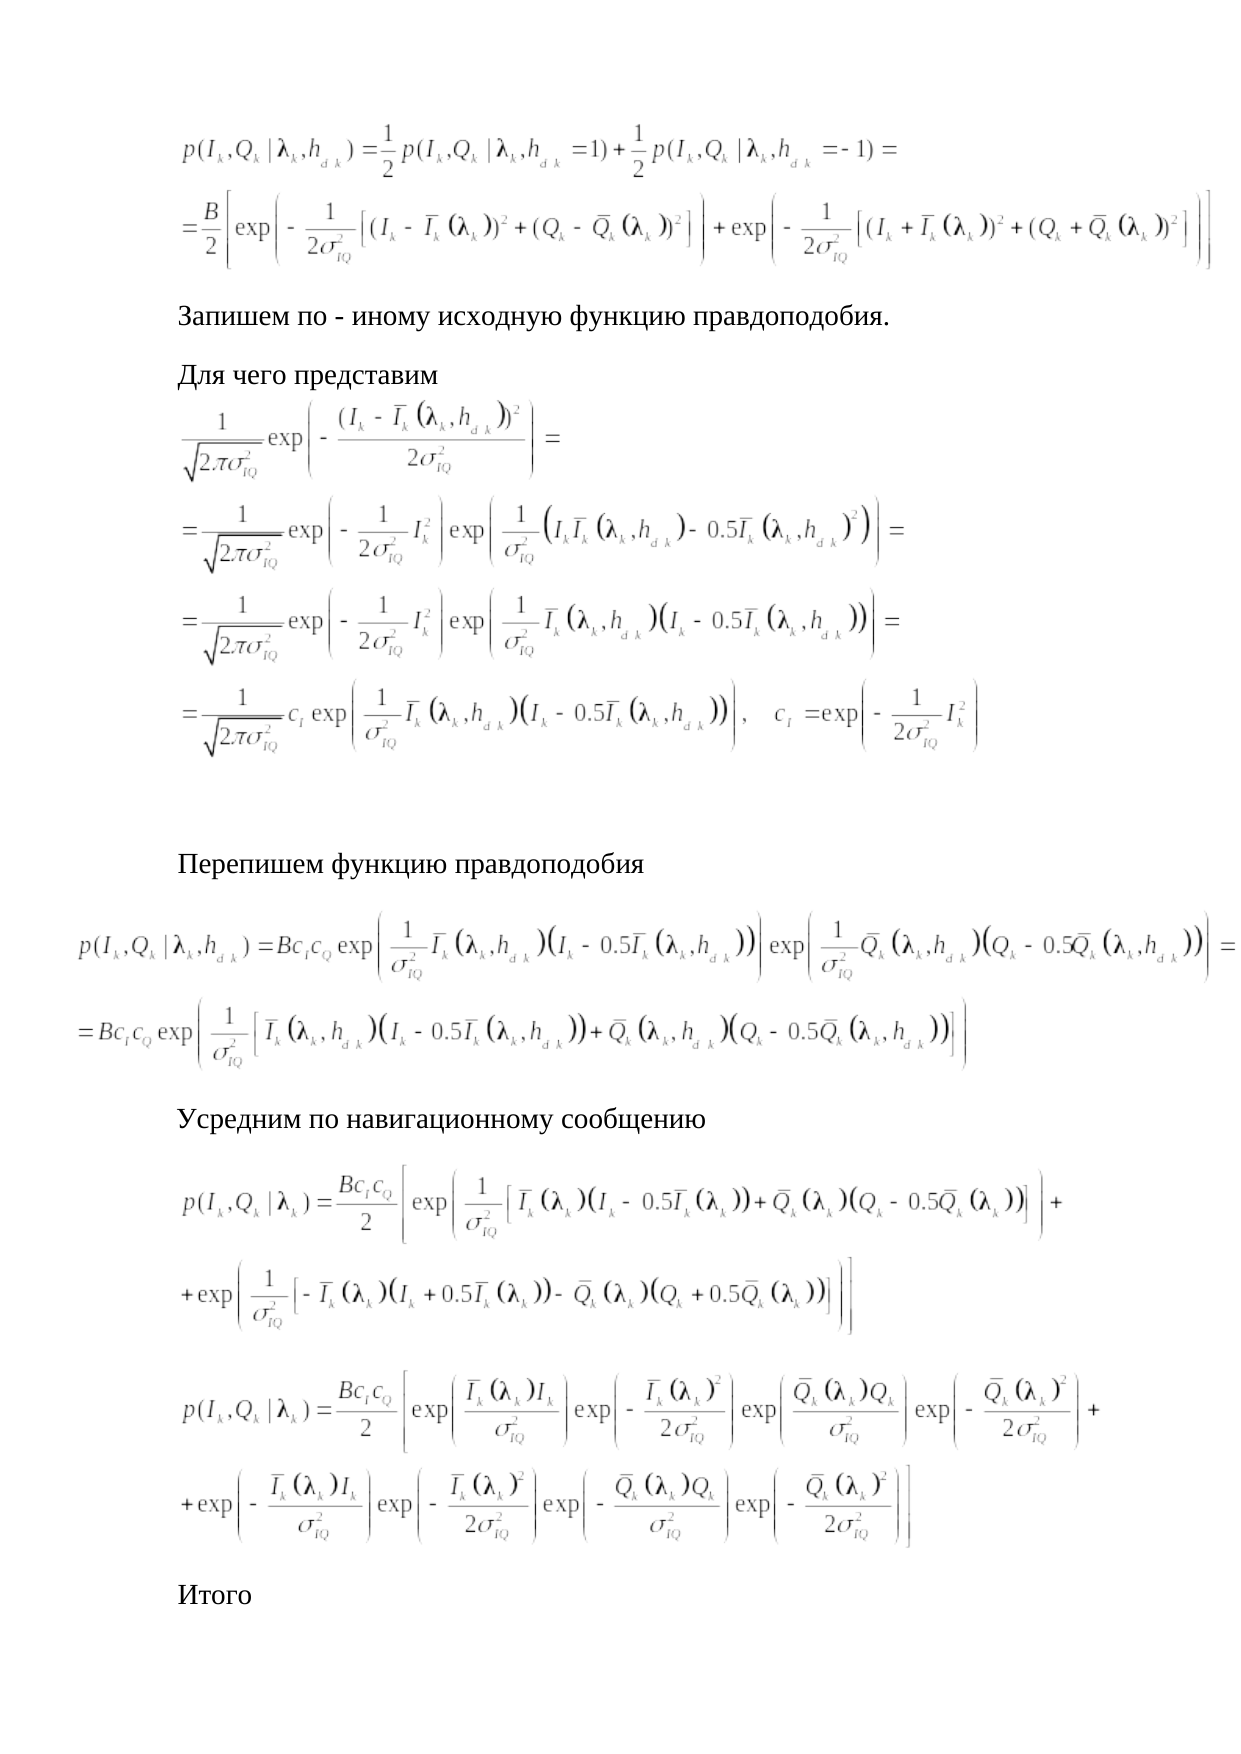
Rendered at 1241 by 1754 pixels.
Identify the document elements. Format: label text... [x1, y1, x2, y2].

text Перепишем функцию правдоподобия [177, 846, 1152, 880]
text Для чего представим [177, 357, 1152, 762]
text Запишем по - иному исходную функцию правдоподобия. [177, 298, 1152, 331]
text Усредним по навигационному сообщению [74, 1101, 1152, 1134]
text Итого [177, 1577, 1152, 1611]
